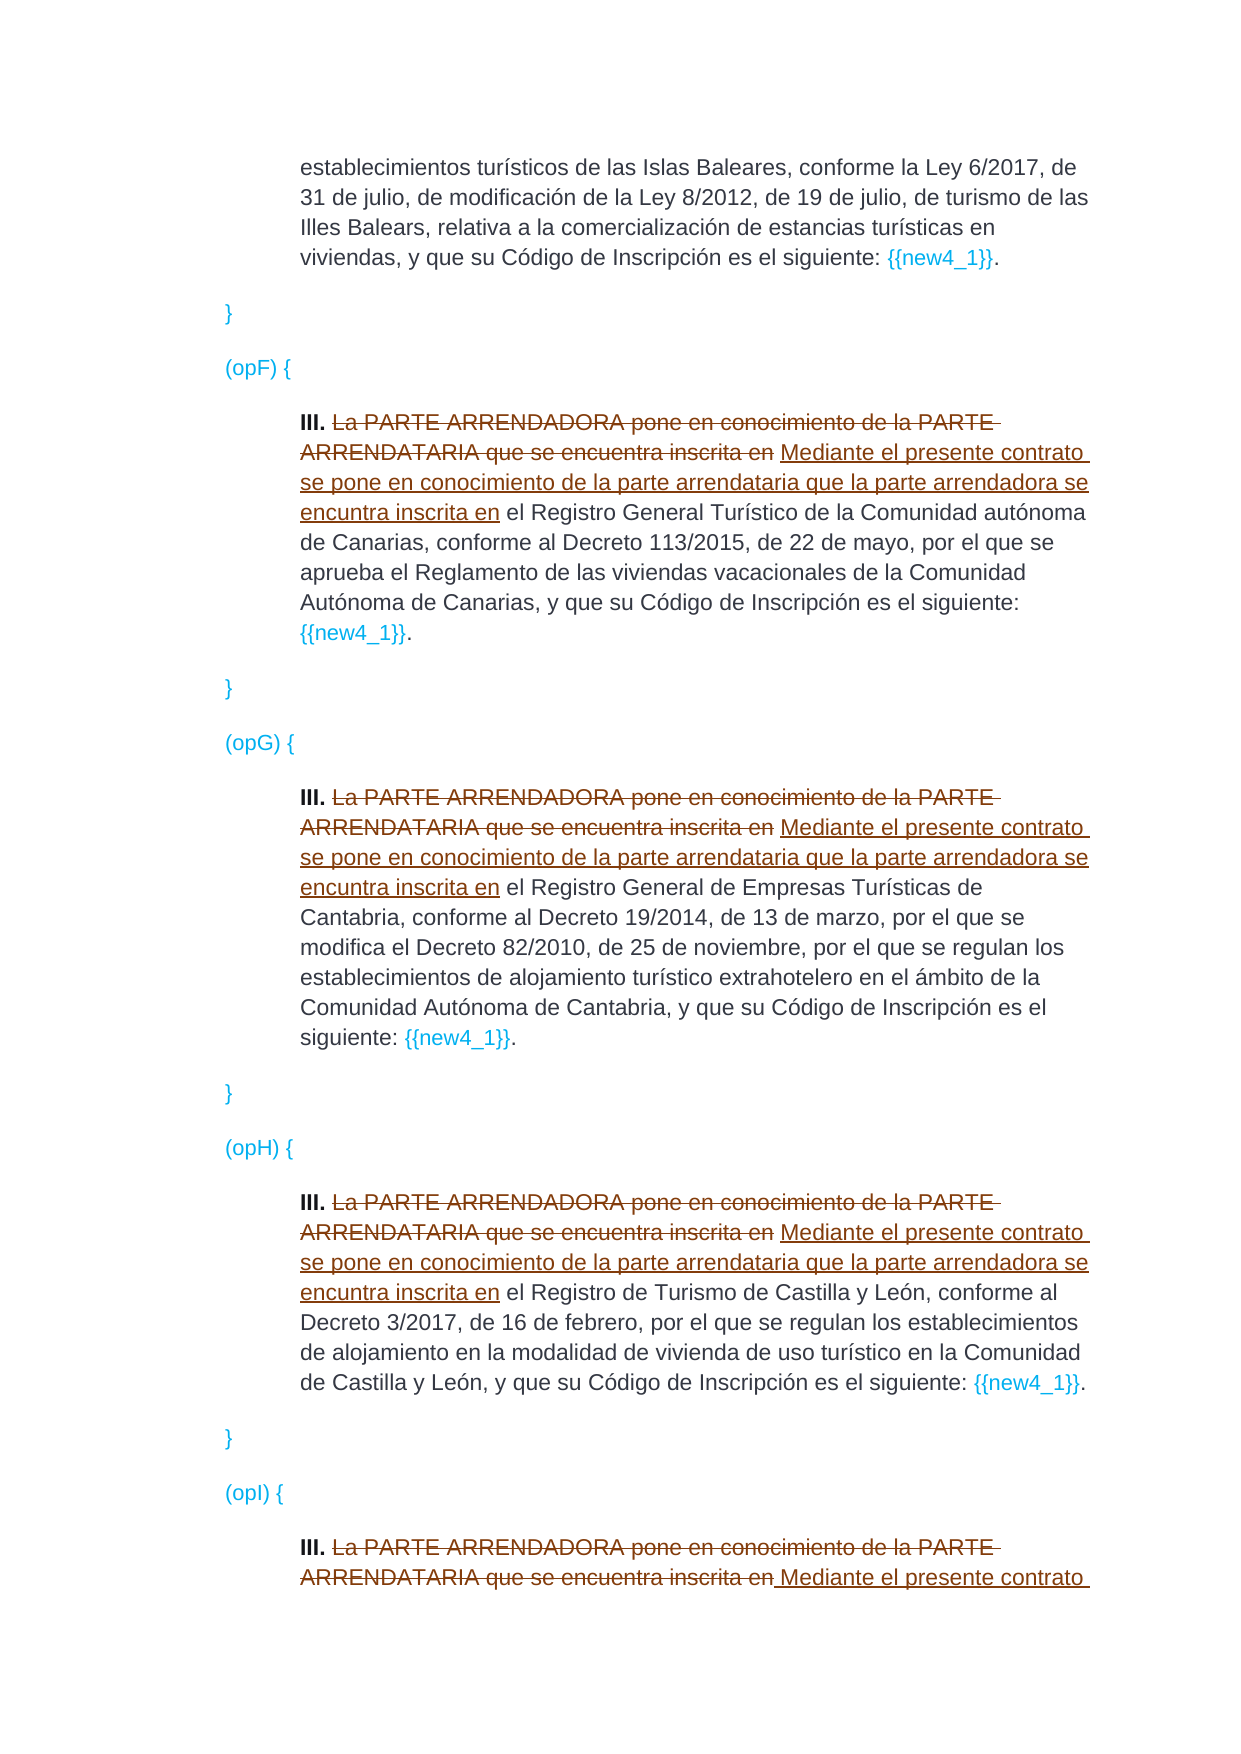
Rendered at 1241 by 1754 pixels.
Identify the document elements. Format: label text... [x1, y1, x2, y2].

text } [225, 670, 1090, 700]
text III. La PARTE ARRENDADORA pone en conocimiento de la PARTE ARRENDATARIA que se encuentra inscrita en Mediante el presente contrato se pone en conocimiento de la parte arrendataria que la parte arrendadora se encuntra inscrita en el Registro de Turismo de Castilla y León, conforme al Decreto 3/2017, de 16 de febrero, por el que se regulan los establecimientos de alojamiento en la modalidad de vivienda de uso turístico en la Comunidad de Castilla y León, y que su Código de Inscripción es el siguiente: {{new4_1}}. [300, 1243, 1090, 1395]
text } [225, 1075, 1090, 1105]
text (opH) { [225, 1130, 1090, 1160]
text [300, 1530, 1090, 1586]
text } [225, 295, 1090, 325]
text } [225, 1420, 1090, 1450]
text III. La PARTE ARRENDADORA pone en conocimiento de la PARTE ARRENDATARIA que se encuentra inscrita en Mediante el presente contrato se pone en conocimiento de la parte arrendataria que la parte arrendadora se encuntra inscrita en el Registro General Turístico de la Comunidad autónoma de Canarias, conforme al Decreto 113/2015, de 22 de mayo, por el que se aprueba el Reglamento de las viviendas vacacionales de la Comunidad Autónoma de Canarias, y que su Código de Inscripción es el siguiente: {{new4_1}}. [300, 463, 1090, 645]
text (opI) { [225, 1475, 1090, 1505]
text III. La PARTE ARRENDADORA pone en conocimiento de la PARTE ARRENDATARIA que se encuentra inscrita en Mediante el presente contrato se pone en conocimiento de la parte arrendataria que la parte arrendadora se encuntra inscrita en el Registro General de Empresas Turísticas de Cantabria, conforme al Decreto 19/2014, de 13 de marzo, por el que se modifica el Decreto 82/2010, de 25 de noviembre, por el que se regulan los establecimientos de alojamiento turístico extrahotelero en el ámbito de la Comunidad Autónoma de Cantabria, y que su Código de Inscripción es el siguiente: {{new4_1}}. [300, 838, 1090, 1050]
text (opG) { [225, 725, 1090, 755]
text (opF) { [225, 350, 1090, 380]
text III. La PARTE ARRENDADORA pone en conocimiento de la PARTE ARRENDATARIA que se encuentra inscrita en Mediante el presente contrato se pone en conocimiento de la parte arrendataria que la parte arrendadora se encuntra inscrita en el Registro de Turismo de Castilla y León, conforme al Decreto 3/2017, de 16 de febrero, por el que se regulan los establecimientos de alojamiento en la modalidad de vivienda de uso turístico en la Comunidad de Castilla y León, y que su Código de Inscripción es el siguiente: {{new4_1}}. [300, 1185, 1090, 1241]
text III. La PARTE ARRENDADORA pone en conocimiento de la PARTE ARRENDATARIA que se encuentra inscrita en Mediante el presente contrato se pone en conocimiento de la parte arrendataria que la parte arrendadora se encuntra inscrita en el Registro General de Empresas Turísticas de Cantabria, conforme al Decreto 19/2014, de 13 de marzo, por el que se modifica el Decreto 82/2010, de 25 de noviembre, por el que se regulan los establecimientos de alojamiento turístico extrahotelero en el ámbito de la Comunidad Autónoma de Cantabria, y que su Código de Inscripción es el siguiente: {{new4_1}}. [300, 780, 1090, 836]
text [300, 150, 1090, 270]
text III. La PARTE ARRENDADORA pone en conocimiento de la PARTE ARRENDATARIA que se encuentra inscrita en Mediante el presente contrato se pone en conocimiento de la parte arrendataria que la parte arrendadora se encuntra inscrita en el Registro General Turístico de la Comunidad autónoma de Canarias, conforme al Decreto 113/2015, de 22 de mayo, por el que se aprueba el Reglamento de las viviendas vacacionales de la Comunidad Autónoma de Canarias, y que su Código de Inscripción es el siguiente: {{new4_1}}. [300, 405, 1090, 461]
